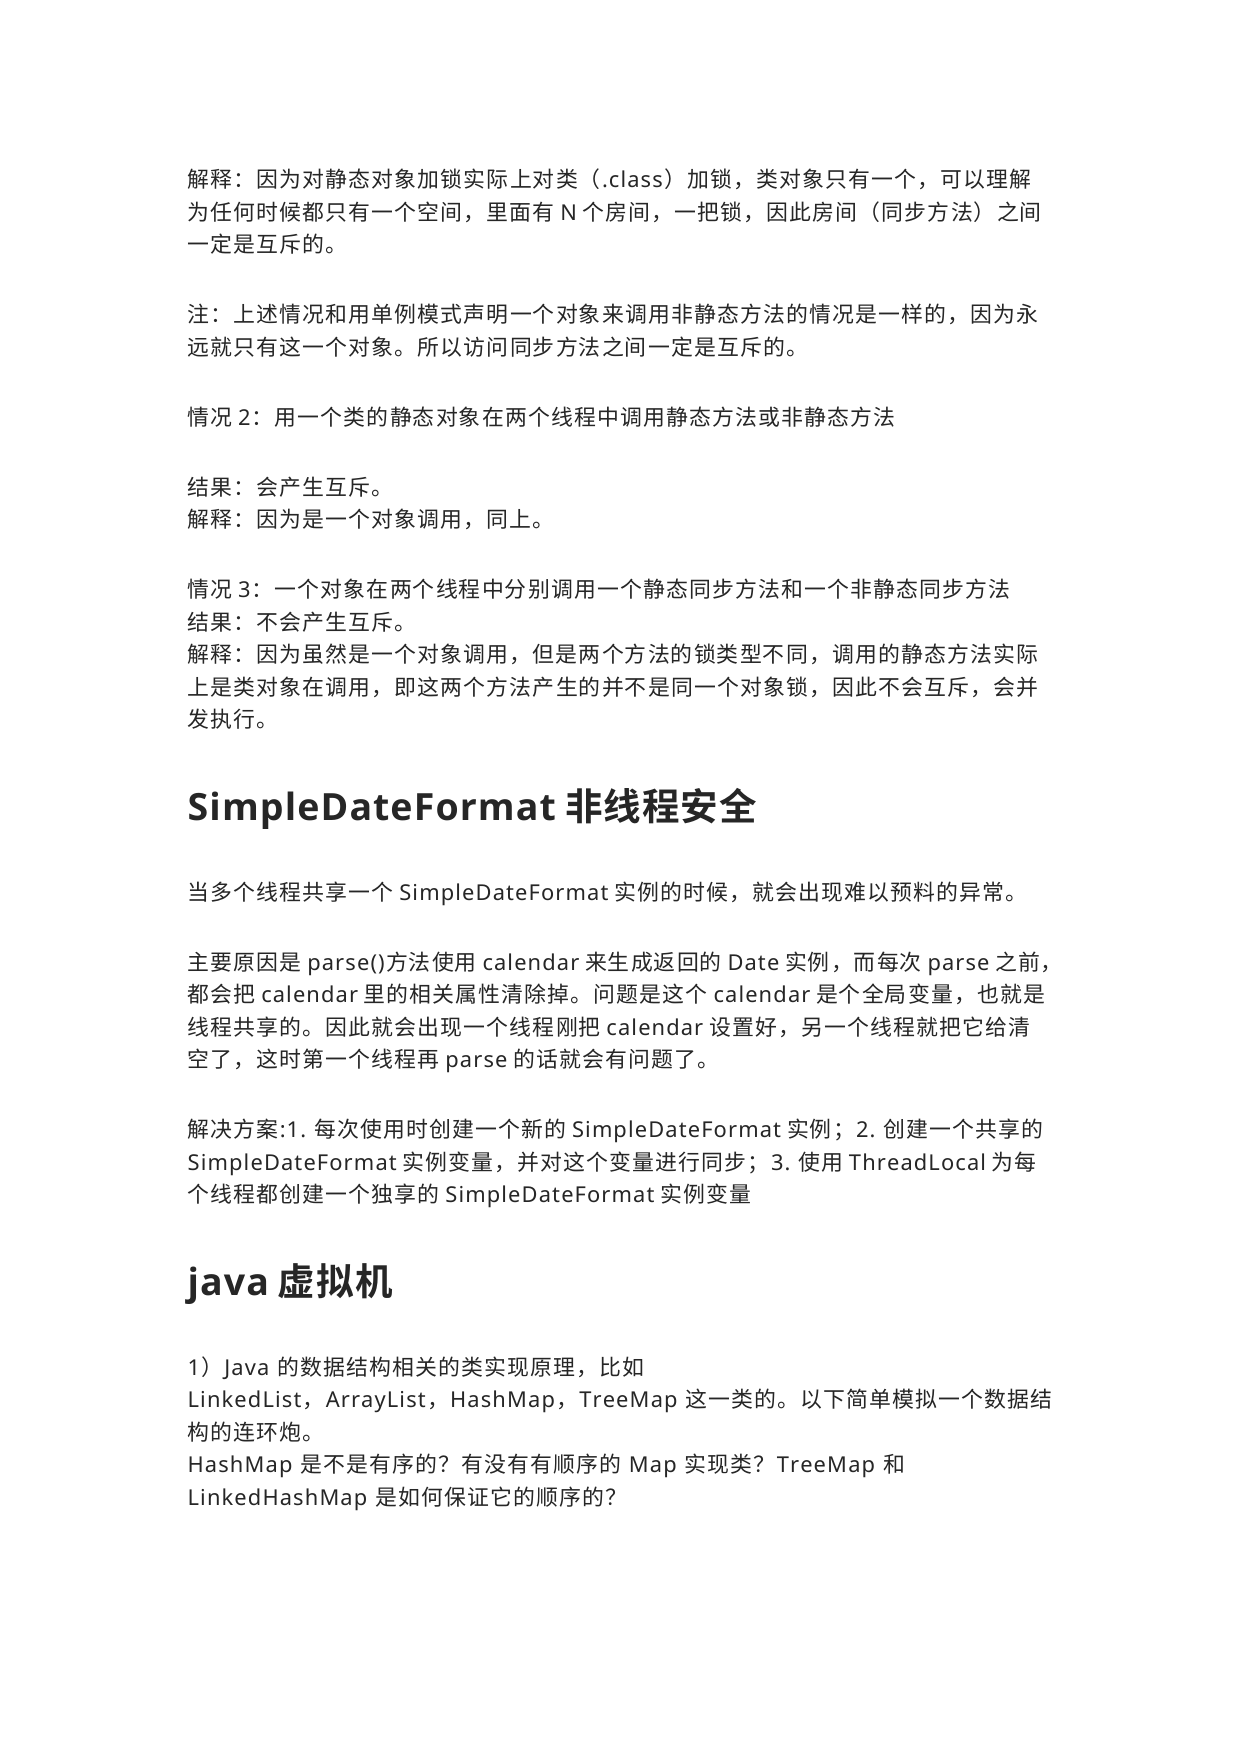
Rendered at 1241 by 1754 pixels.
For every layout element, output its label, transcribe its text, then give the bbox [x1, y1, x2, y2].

text 1）Java 的数据结构相关的类实现原理，比如 LinkedList，ArrayList，HashMap，TreeMap 这一类的。以下简单模拟一个数据结构的连环炮。 HashMap 是不是有序的？有没有有顺序的 Map 实现类？TreeMap 和 LinkedHashMap 是如何保证它的顺序的？ [187, 1349, 1053, 1512]
text 解决方案:1. 每次使用时创建一个新的SimpleDateFormat实例；2. 创建一个共享的SimpleDateFormat实例变量，并对这个变量进行同步；3. 使用ThreadLocal为每个线程都创建一个独享的SimpleDateFormat实例变量 [187, 1112, 1053, 1209]
text java虚拟机 [187, 1247, 1053, 1312]
text 注：上述情况和用单例模式声明一个对象来调用非静态方法的情况是一样的，因为永远就只有这一个对象。所以访问同步方法之间一定是互斥的。 [187, 297, 1053, 362]
text 主要原因是parse()方法使用calendar来生成返回的Date实例，而每次parse之前，都会把calendar里的相关属性清除掉。问题是这个calendar是个全局变量，也就是线程共享的。因此就会出现一个线程刚把calendar设置好，另一个线程就把它给清空了，这时第一个线程再parse的话就会有问题了。 [187, 944, 1053, 1074]
text 情况3：一个对象在两个线程中分别调用一个静态同步方法和一个非静态同步方法 结果：不会产生互斥。 解释：因为虽然是一个对象调用，但是两个方法的锁类型不同，调用的静态方法实际上是类对象在调用，即这两个方法产生的并不是同一个对象锁，因此不会互斥，会并发执行。 [187, 572, 1053, 734]
text 解释：因为对静态对象加锁实际上对类（.class）加锁，类对象只有一个，可以理解为任何时候都只有一个空间，里面有N个房间，一把锁，因此房间（同步方法）之间一定是互斥的。 [187, 162, 1053, 259]
text SimpleDateFormat非线程安全 [187, 772, 1053, 837]
text 当多个线程共享一个SimpleDateFormat实例的时候，就会出现难以预料的异常。 [187, 874, 1053, 907]
text 情况2：用一个类的静态对象在两个线程中调用静态方法或非静态方法 [187, 399, 1053, 432]
text 结果：会产生互斥。 解释：因为是一个对象调用，同上。 [187, 469, 1053, 534]
